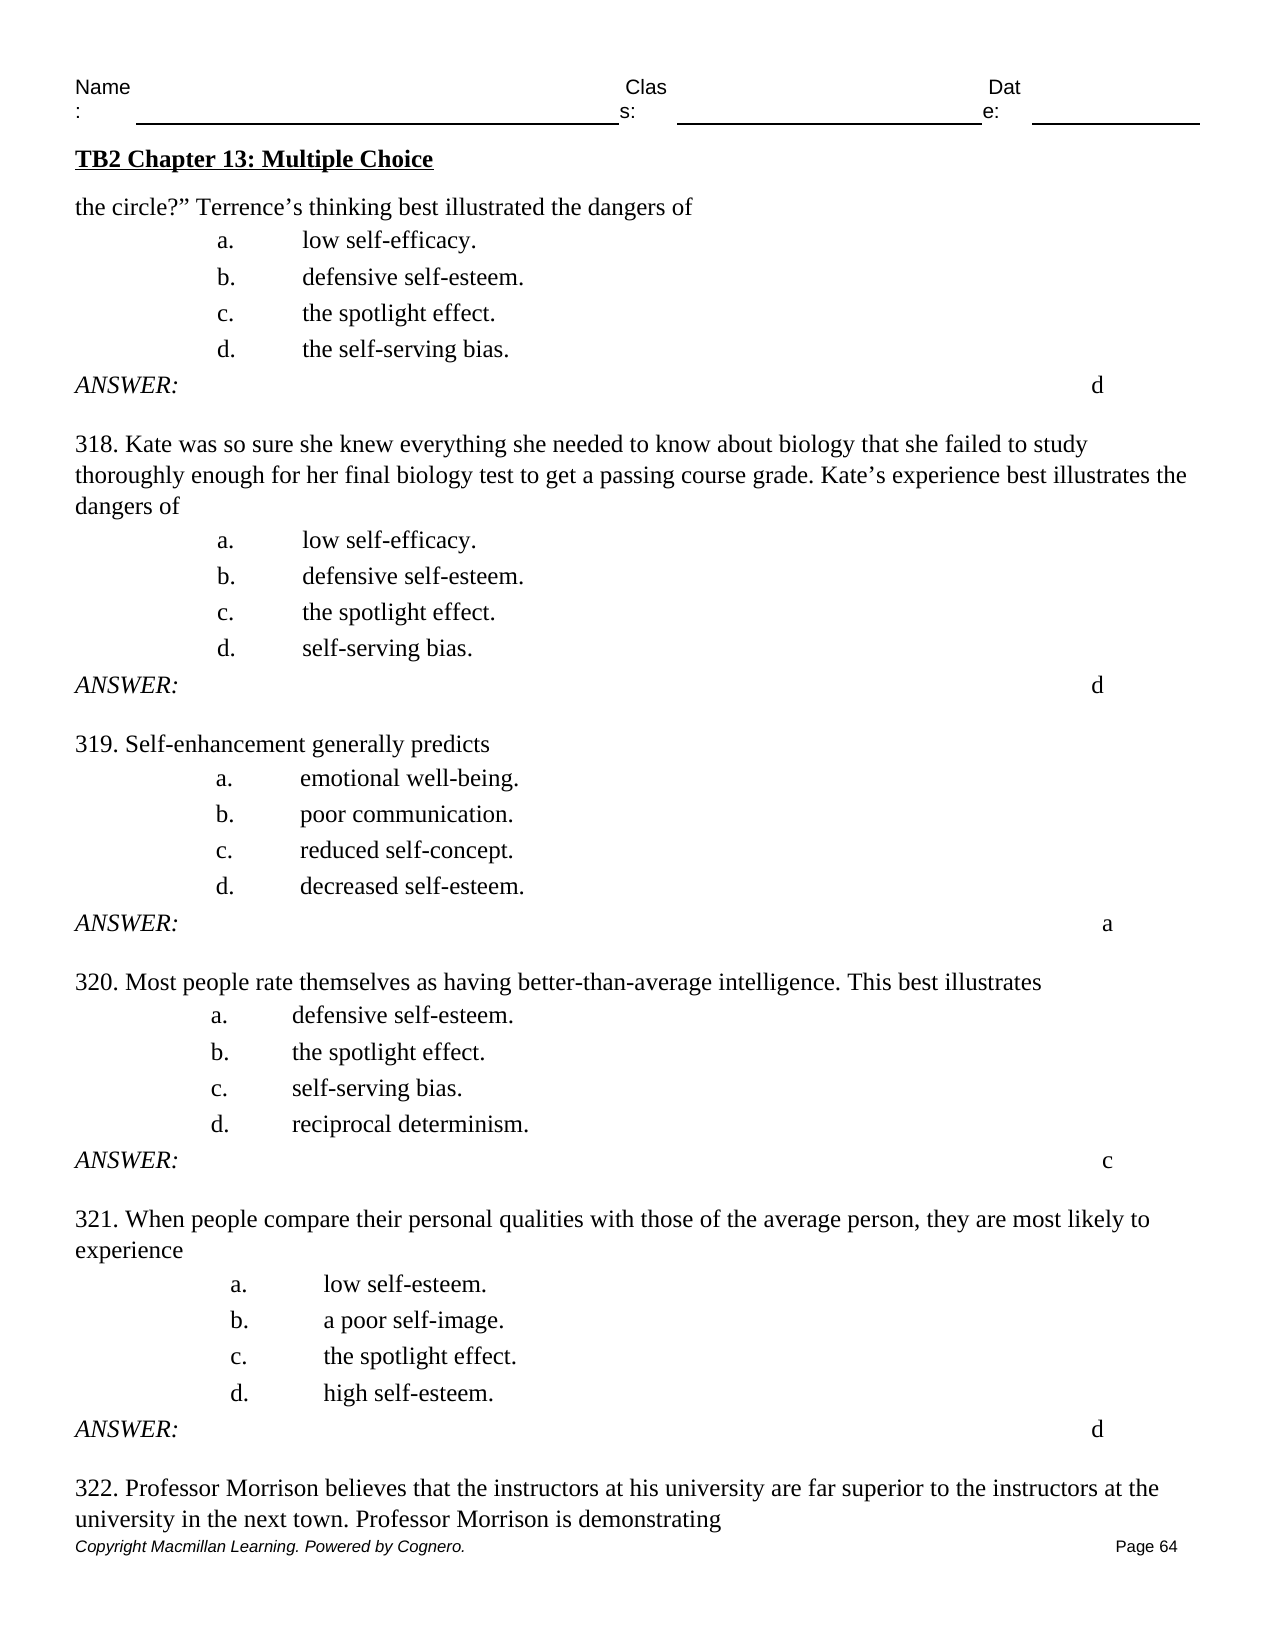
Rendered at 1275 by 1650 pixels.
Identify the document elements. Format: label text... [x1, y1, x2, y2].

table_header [75, 192, 1200, 402]
table_header 318. Kate was so sure she knew everything she needed to know about biology that she failed to study thoroughly enough for her final biology test to get a passing course grade. Kate’s experience best illustrates the dangers of [75, 430, 1200, 702]
table_header 321. When people compare their personal qualities with those of the average person, they are most likely to experience [75, 1204, 1200, 1446]
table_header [75, 1473, 1200, 1534]
table_header 320. Most people rate themselves as having better-than-average intelligence. This best illustrates [75, 967, 1200, 1177]
table_header 319. Self-enhancement generally predicts [75, 729, 1200, 939]
